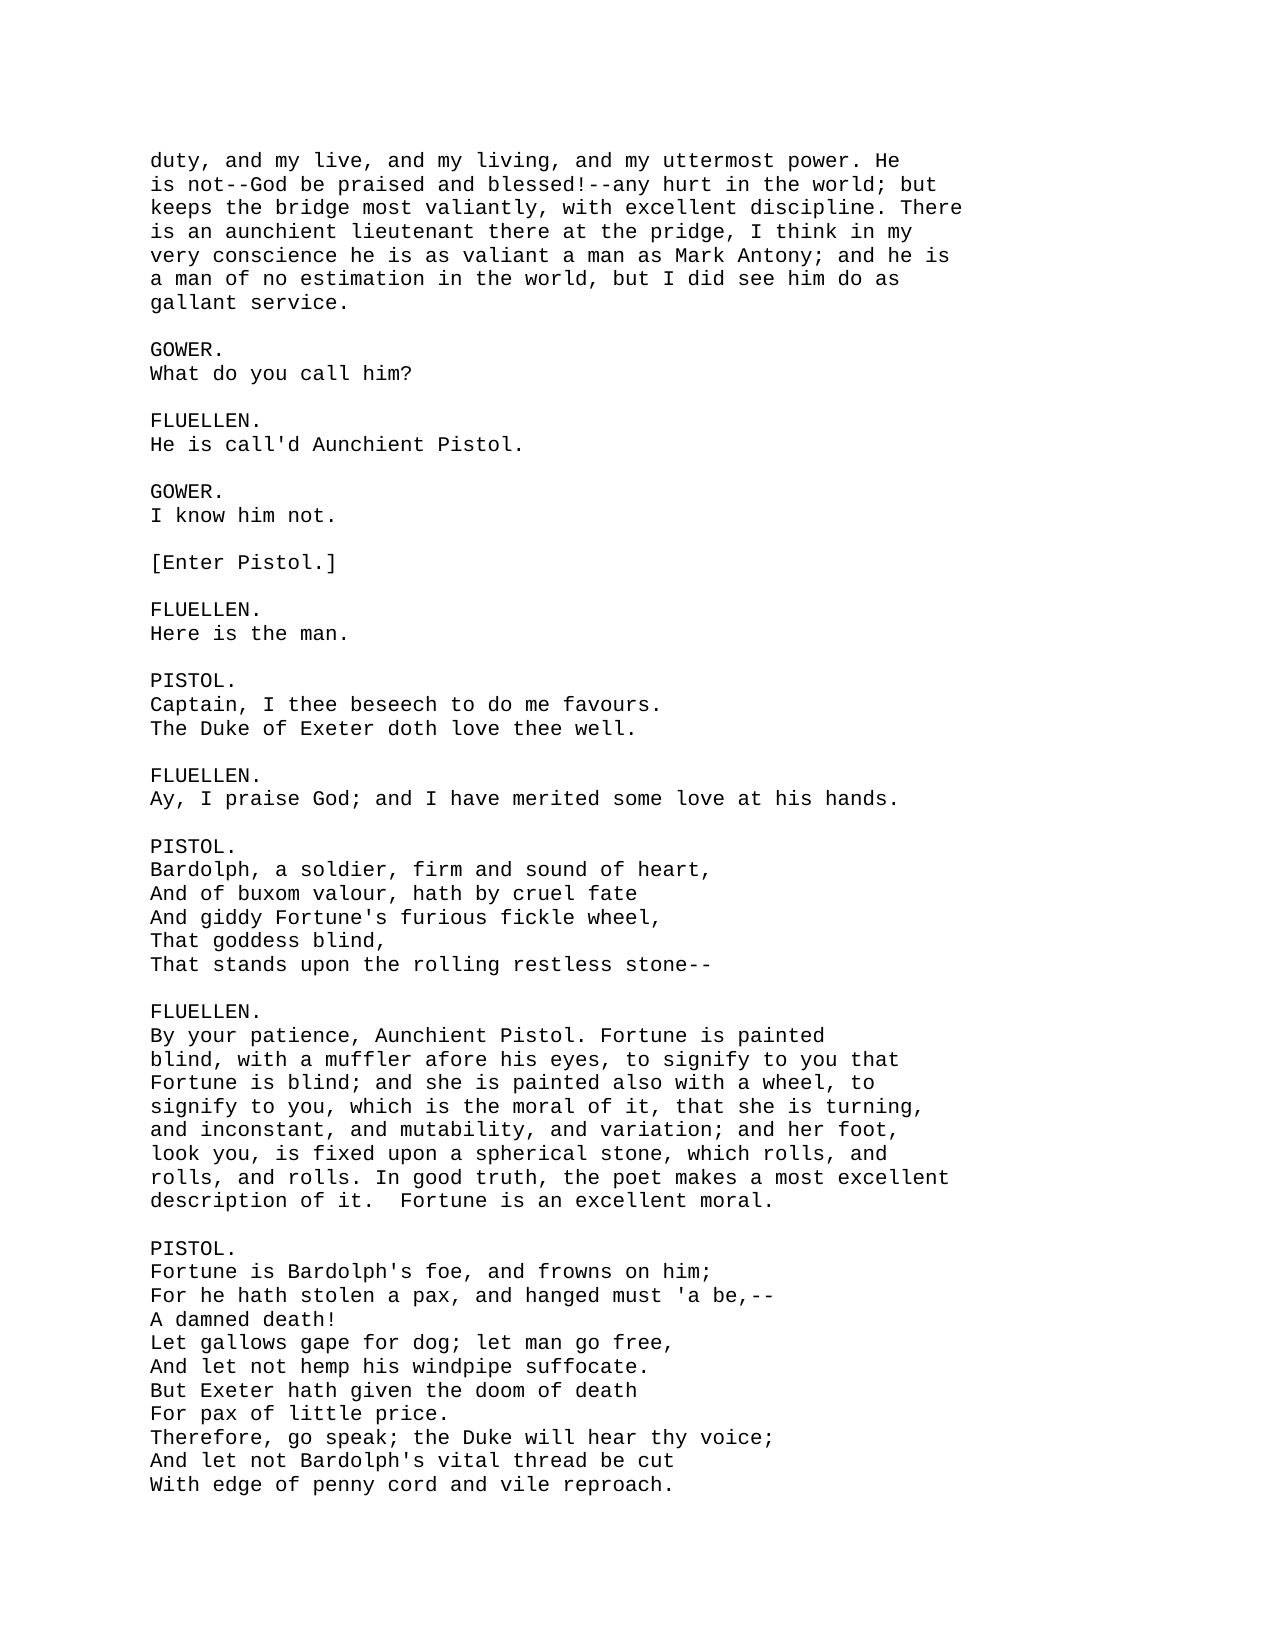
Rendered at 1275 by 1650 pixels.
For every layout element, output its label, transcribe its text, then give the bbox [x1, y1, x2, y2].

text The Duke of Exeter doth love thee well. [150, 717, 1125, 741]
text Captain, I thee beseech to do me favours. [150, 694, 1125, 717]
text And let not hemp his windpipe suffocate. [150, 1356, 1125, 1379]
text Fortune is Bardolph's foe, and frowns on him; [150, 1261, 1125, 1285]
text duty, and my live, and my living, and my uttermost power. He [150, 150, 1125, 174]
text description of it. Fortune is an excellent moral. [150, 1190, 1125, 1214]
text is not--God be praised and blessed!--any hurt in the world; but [150, 174, 1125, 197]
text is an aunchient lieutenant there at the pridge, I think in my [150, 221, 1125, 244]
text and inconstant, and mutability, and variation; and her foot, [150, 1119, 1125, 1143]
text What do you call him? [150, 363, 1125, 386]
text For he hath stolen a pax, and hanged must 'a be,-- [150, 1285, 1125, 1309]
text I know him not. [150, 505, 1125, 528]
text signify to you, which is the moral of it, that she is turning, [150, 1096, 1125, 1119]
text [Enter Pistol.] [150, 552, 1125, 576]
text And let not Bardolph's vital thread be cut [150, 1451, 1125, 1474]
text FLUELLEN. [150, 1001, 1125, 1025]
text GOWER. [150, 481, 1125, 505]
text keeps the bridge most valiantly, with excellent discipline. There [150, 197, 1125, 221]
text PISTOL. [150, 836, 1125, 859]
text That stands upon the rolling restless stone-- [150, 954, 1125, 978]
text Bardolph, a soldier, firm and sound of heart, [150, 859, 1125, 883]
text Ay, I praise God; and I have merited some love at his hands. [150, 788, 1125, 812]
text But Exeter hath given the doom of death [150, 1379, 1125, 1403]
text PISTOL. [150, 670, 1125, 694]
text FLUELLEN. [150, 599, 1125, 623]
text Here is the man. [150, 623, 1125, 647]
text A damned death! [150, 1309, 1125, 1332]
text GOWER. [150, 339, 1125, 363]
text Fortune is blind; and she is painted also with a wheel, to [150, 1072, 1125, 1096]
text Therefore, go speak; the Duke will hear thy voice; [150, 1427, 1125, 1451]
text That goddess blind, [150, 930, 1125, 954]
text For pax of little price. [150, 1403, 1125, 1427]
text FLUELLEN. [150, 410, 1125, 434]
text a man of no estimation in the world, but I did see him do as [150, 268, 1125, 292]
text And giddy Fortune's furious fickle wheel, [150, 907, 1125, 930]
text rolls, and rolls. In good truth, the poet makes a most excellent [150, 1167, 1125, 1190]
text And of buxom valour, hath by cruel fate [150, 883, 1125, 907]
text FLUELLEN. [150, 765, 1125, 788]
text blind, with a muffler afore his eyes, to signify to you that [150, 1048, 1125, 1072]
text look you, is fixed upon a spherical stone, which rolls, and [150, 1143, 1125, 1167]
text gallant service. [150, 292, 1125, 316]
text He is call'd Aunchient Pistol. [150, 434, 1125, 457]
text very conscience he is as valiant a man as Mark Antony; and he is [150, 244, 1125, 268]
text Let gallows gape for dog; let man go free, [150, 1332, 1125, 1356]
text With edge of penny cord and vile reproach. [150, 1474, 1125, 1498]
text PISTOL. [150, 1238, 1125, 1261]
text By your patience, Aunchient Pistol. Fortune is painted [150, 1025, 1125, 1048]
